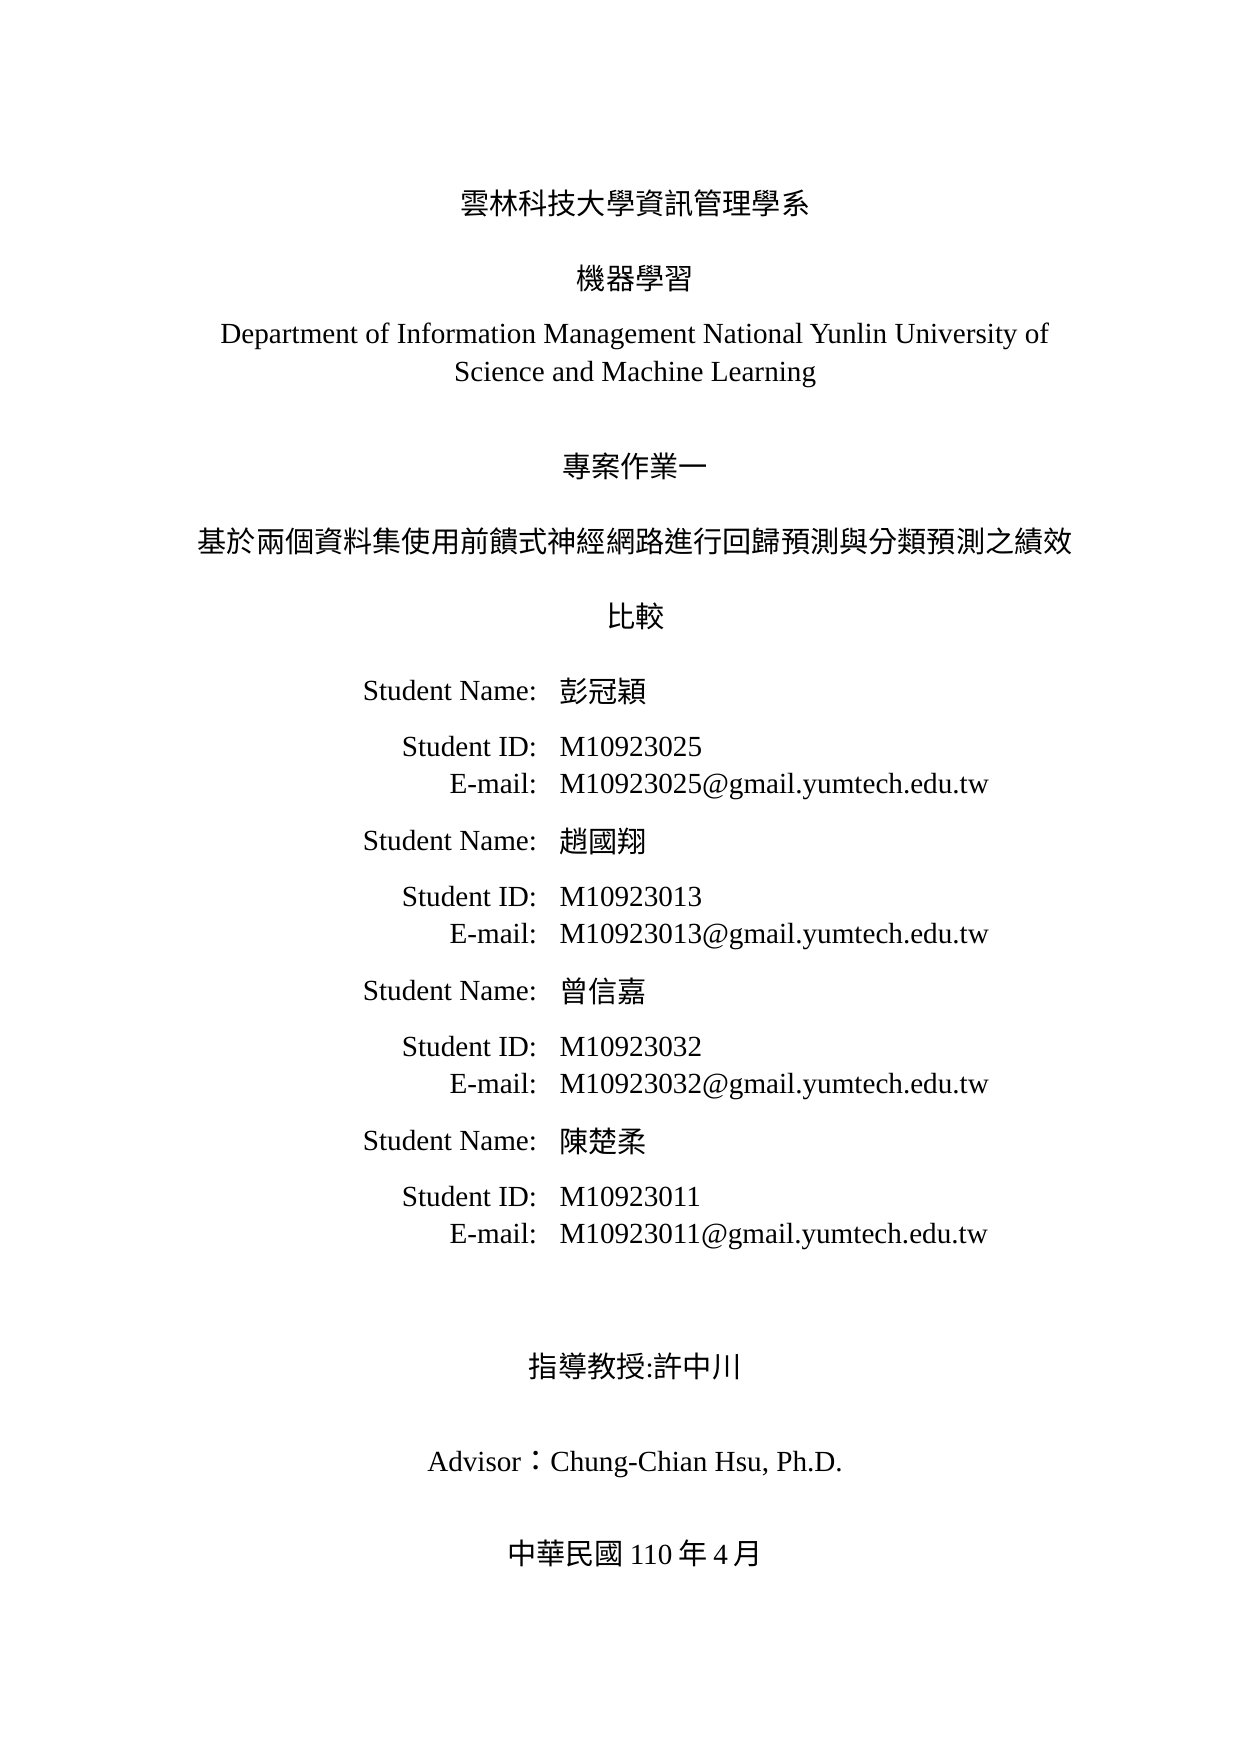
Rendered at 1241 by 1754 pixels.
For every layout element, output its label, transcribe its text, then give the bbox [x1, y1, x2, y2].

table_cell E-mail: [188, 765, 548, 802]
table_header 彭冠穎 [548, 652, 1052, 727]
table_cell M10923032 [548, 1027, 1052, 1064]
text Advisor：Chung-Chian Hsu, Ph.D. [187, 1421, 1082, 1496]
table_cell E-mail: [188, 1065, 548, 1102]
table_cell E-mail: [188, 1215, 548, 1252]
table_cell 趙國翔 [548, 802, 1052, 877]
table_cell E-mail: [188, 915, 548, 952]
table_cell M10923011 [548, 1177, 1052, 1214]
table_cell M10923032@gmail.yumtech.edu.tw [548, 1065, 1052, 1102]
table_cell M10923011@gmail.yumtech.edu.tw [548, 1215, 1052, 1252]
text Department of Information Management National Yunlin University of Science and Machine Learning [187, 314, 1082, 389]
table_cell Student ID: [188, 877, 548, 914]
table_cell Student Name: [188, 952, 548, 1027]
table_cell Student Name: [188, 1102, 548, 1177]
text 雲林科技大學資訊管理學系 [187, 164, 1082, 239]
table_cell Student ID: [188, 727, 548, 764]
text 專案作業一 [187, 427, 1082, 502]
table_cell Student ID: [188, 1027, 548, 1064]
table_cell M10923013 [548, 877, 1052, 914]
text 基於兩個資料集使用前饋式神經網路進行回歸預測與分類預測之績效比較 [187, 502, 1082, 652]
table_cell Student ID: [188, 1177, 548, 1214]
table_cell 曾信嘉 [548, 952, 1052, 1027]
table_header Student Name: [188, 652, 548, 727]
text 指導教授:許中川 [187, 1327, 1082, 1402]
table_cell Student Name: [188, 802, 548, 877]
table_cell M10923013@gmail.yumtech.edu.tw [548, 915, 1052, 952]
table_cell 陳楚柔 [548, 1102, 1052, 1177]
table_cell M10923025@gmail.yumtech.edu.tw [548, 765, 1052, 802]
text 機器學習 [187, 239, 1082, 314]
text 中華民國110年4月 [187, 1514, 1082, 1589]
table_cell M10923025 [548, 727, 1052, 764]
